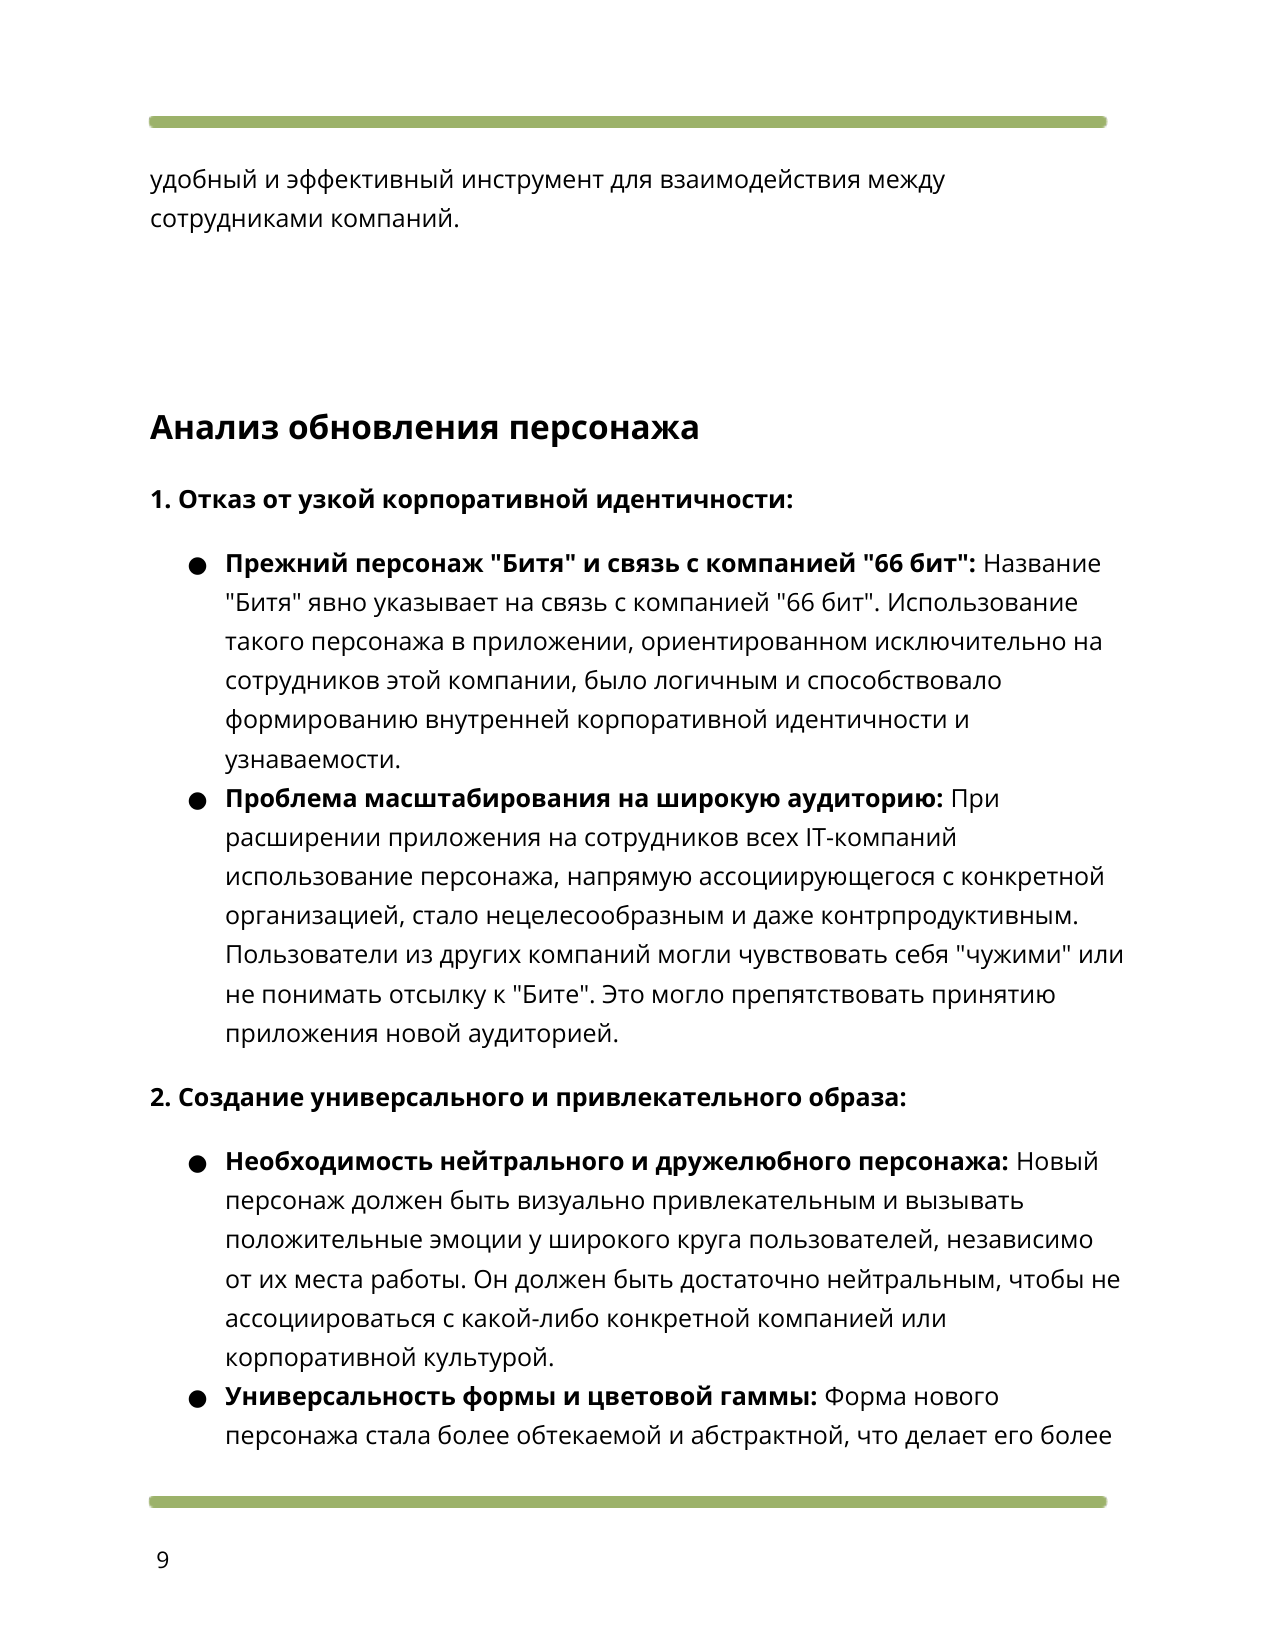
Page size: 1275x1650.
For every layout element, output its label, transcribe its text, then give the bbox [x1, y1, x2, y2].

picture [148, 116, 1108, 128]
list Необходимость нейтрального и дружелюбного персонажа: Новый персонаж должен быть визуально привлекательным и вызывать положительные эмоции у широкого круга пользователей, независимо от их места работы. Он должен быть достаточно нейтральным, чтобы не ассоциироваться с какой-либо конкретной компанией или корпоративной культурой. [187, 1144, 1125, 1374]
picture [148, 1496, 1108, 1508]
text 1. Отказ от узкой корпоративной идентичности: [150, 481, 1125, 515]
subtitle Анализ обновления персонажа [150, 404, 1125, 449]
list Прежний персонаж "Битя" и связь с компанией "66 бит": Название "Битя" явно указывает на связь с компанией "66 бит". Использование такого персонажа в приложении, ориентированном исключительно на сотрудников этой компании, было логичным и способствовало формированию внутренней корпоративной идентичности и узнаваемости. [187, 546, 1125, 775]
list Проблема масштабирования на широкую аудиторию: При расширении приложения на сотрудников всех IT-компаний использование персонажа, напрямую ассоциирующегося с конкретной организацией, стало нецелесообразным и даже контрпродуктивным. Пользователи из других компаний могли чувствовать себя "чужими" или не понимать отсылку к "Бите". Это могло препятствовать принятию приложения новой аудиторией. [187, 781, 1125, 1049]
text 2. Создание универсального и привлекательного образа: [150, 1080, 1125, 1114]
